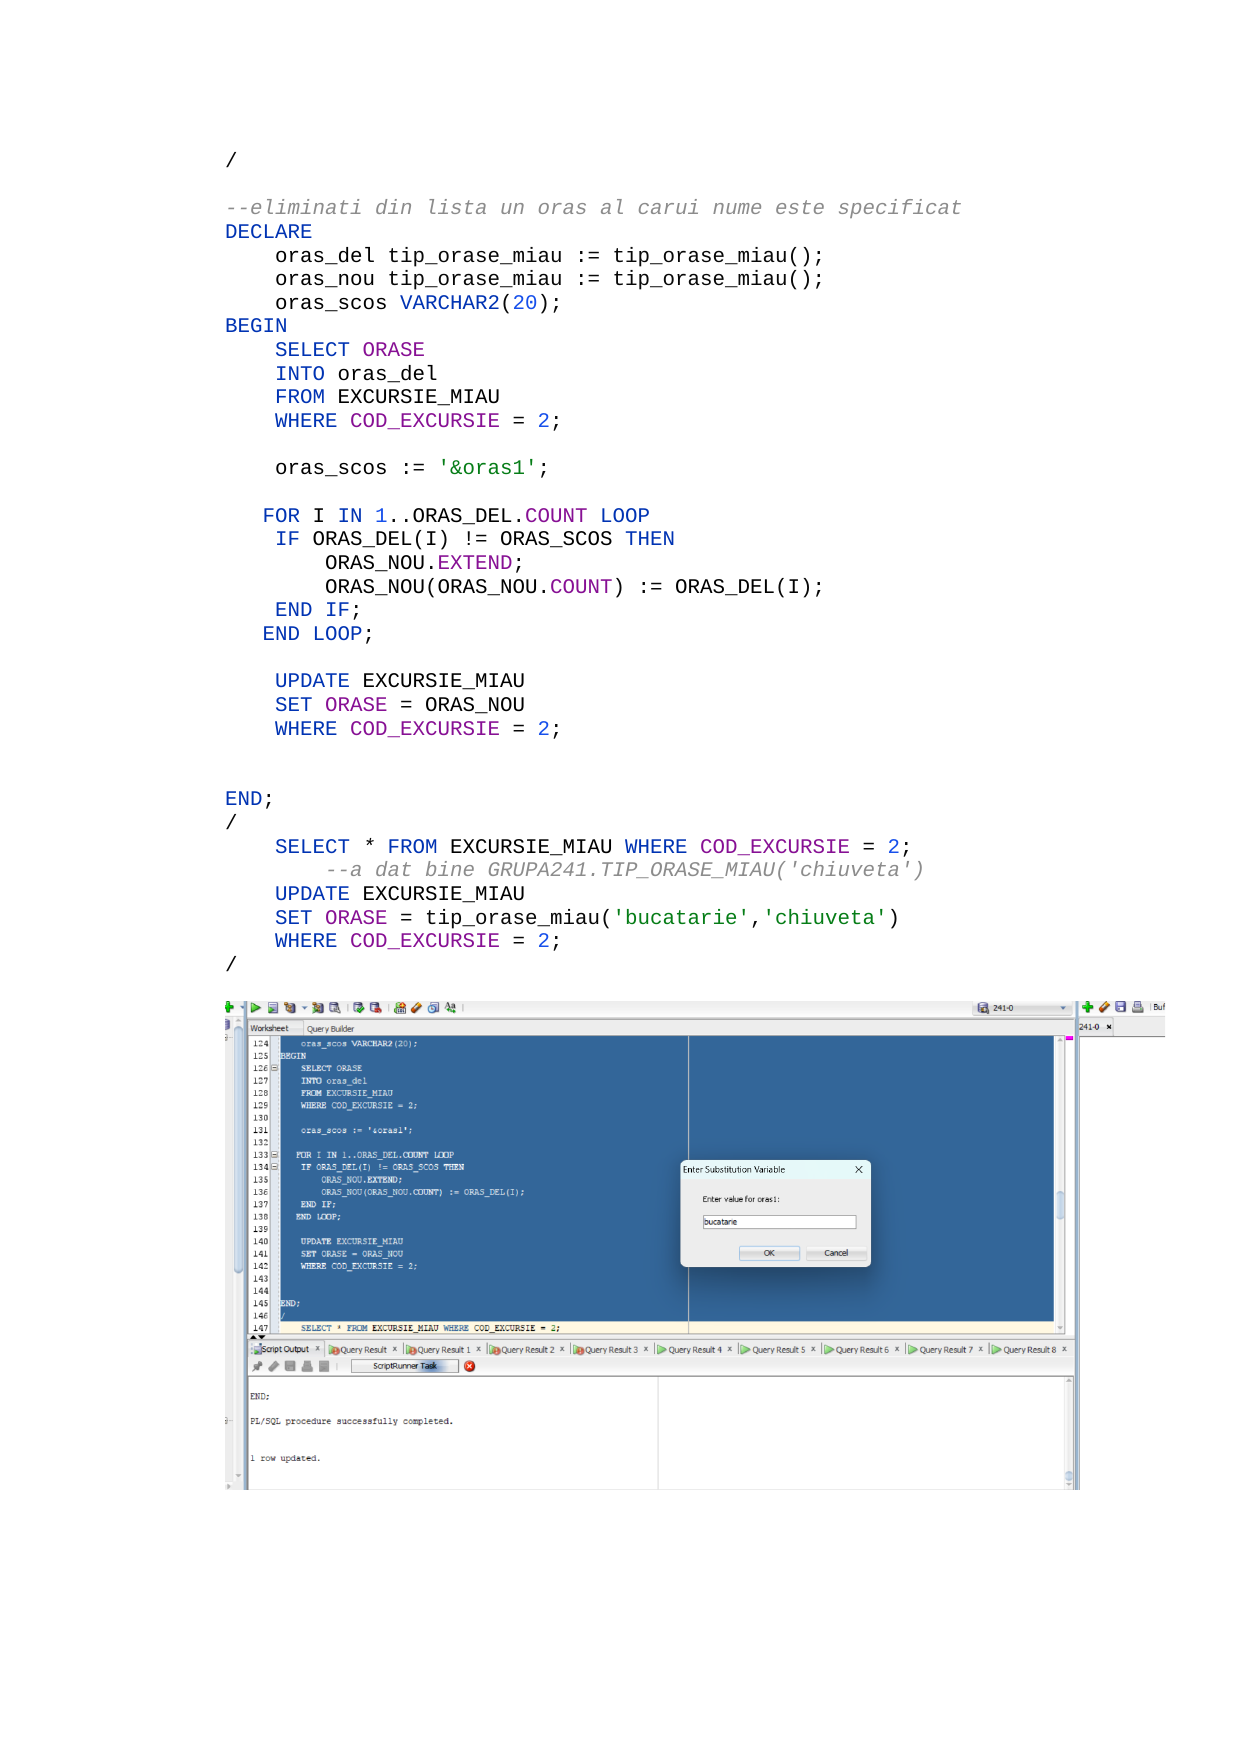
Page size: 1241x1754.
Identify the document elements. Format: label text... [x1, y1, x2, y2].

list / --eliminati din lista un oras al carui nume este specificat DECLARE oras_del tip_orase_miau := tip_orase_miau(); oras_nou tip_orase_miau := tip_orase_miau(); oras_scos VARCHAR2(20); BEGIN SELECT ORASE INTO oras_del FROM EXCURSIE_MIAU WHERE COD_EXCURSIE = 2; oras_scos := '&oras1'; FOR I IN 1..ORAS_DEL.COUNT LOOP IF ORAS_DEL(I) != ORAS_SCOS THEN ORAS_NOU.EXTEND; ORAS_NOU(ORAS_NOU.COUNT) := ORAS_DEL(I); END IF; END LOOP; UPDATE EXCURSIE_MIAU SET ORASE = ORAS_NOU WHERE COD_EXCURSIE = 2; END; / SELECT * FROM EXCURSIE_MIAU WHERE COD_EXCURSIE = 2; --a dat bine GRUPA241.TIP_ORASE_MIAU('chiuveta') UPDATE EXCURSIE_MIAU SET ORASE = tip_orase_miau('bucatarie','chiuveta') WHERE COD_EXCURSIE = 2; / [225, 150, 1090, 978]
picture [225, 1001, 1166, 1490]
